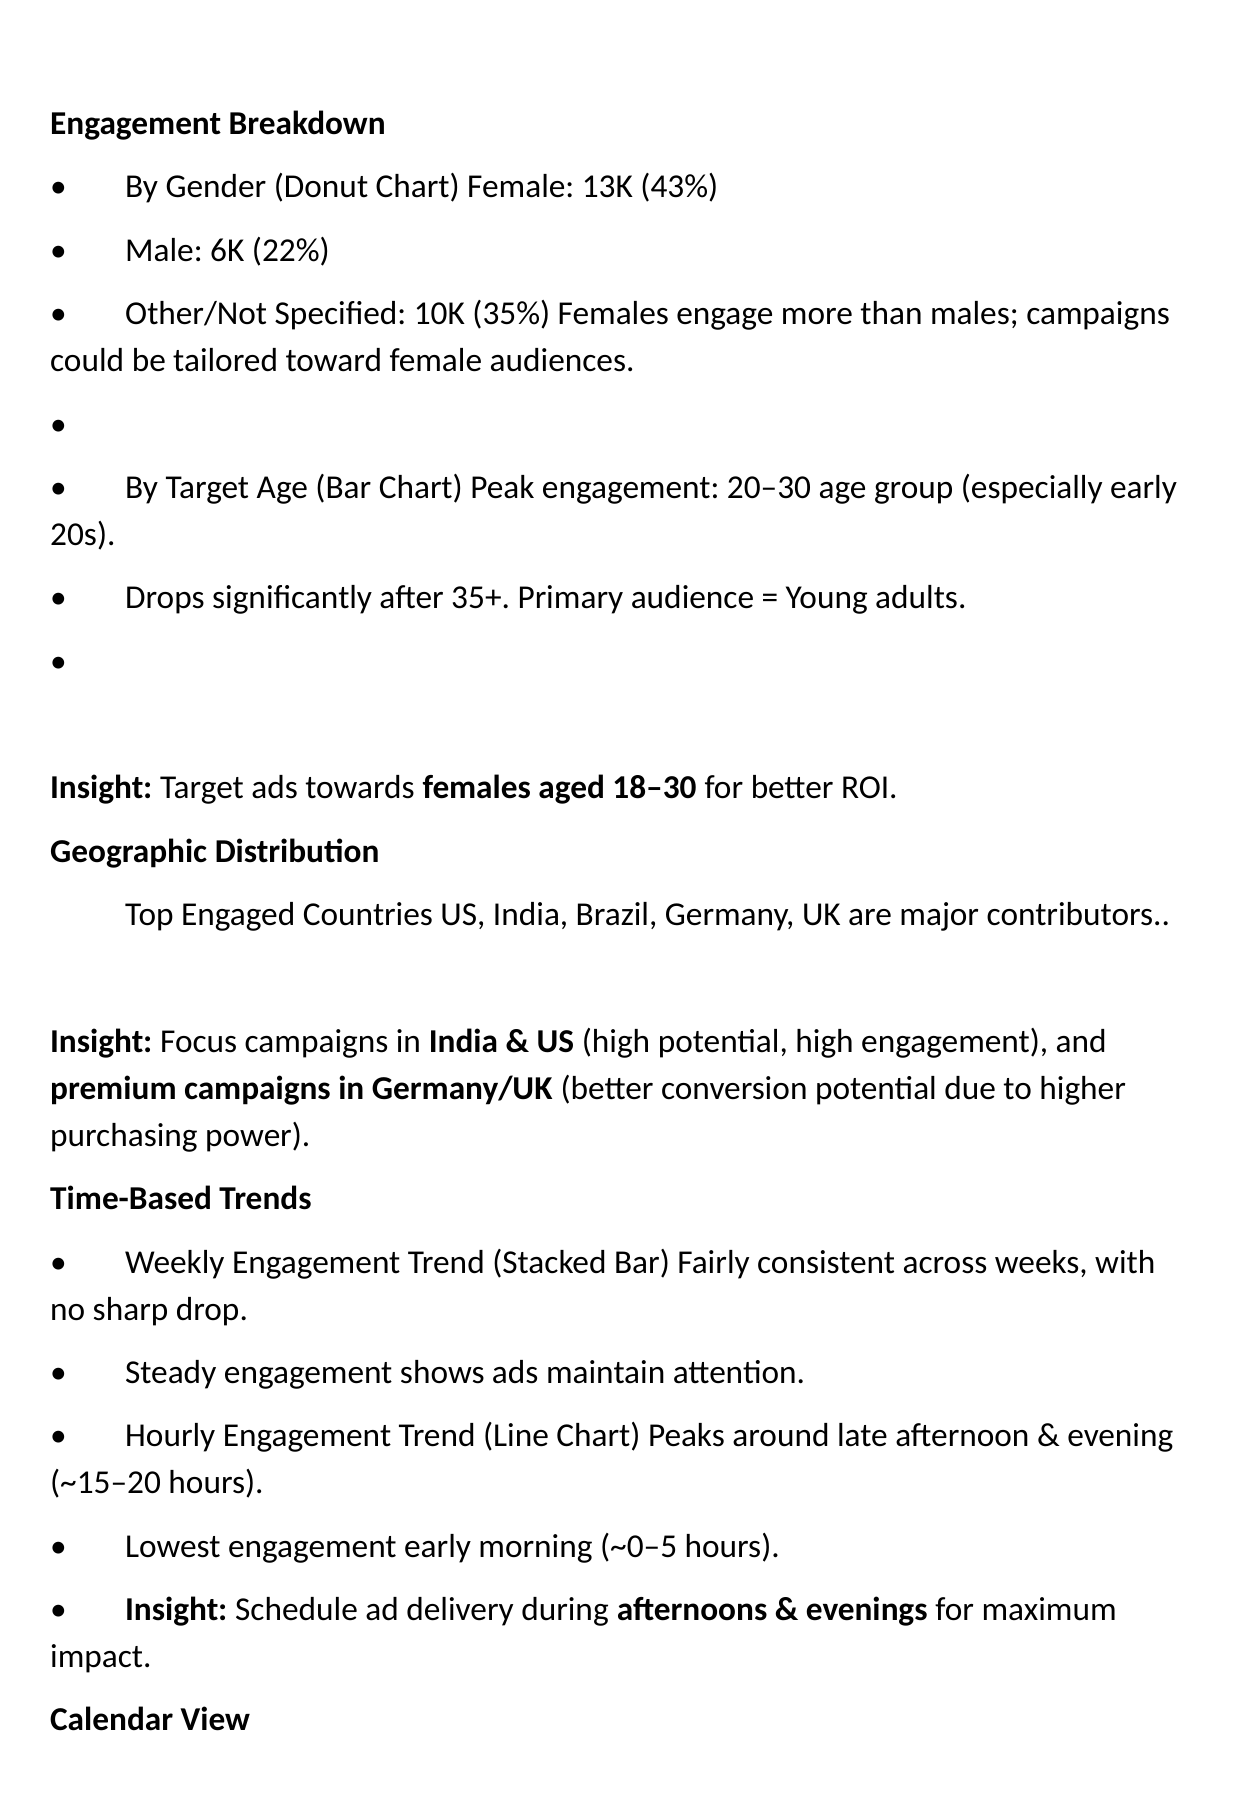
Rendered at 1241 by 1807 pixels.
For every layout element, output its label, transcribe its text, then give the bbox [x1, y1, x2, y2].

list Drops significantly after 35+. Primary audience = Young adults. [50, 576, 1191, 617]
text Calendar View [50, 1698, 1191, 1739]
list Top Engaged Countries US, India, Brazil, Germany, UK are major contributors.. [50, 893, 1191, 934]
list Hourly Engagement Trend (Line Chart) Peaks around late afternoon & evening (~15–20 hours). [50, 1414, 1191, 1502]
list Lowest engagement early morning (~0–5 hours). [50, 1524, 1191, 1565]
list Steady engagement shows ads maintain attention. [50, 1351, 1191, 1392]
list By Target Age (Bar Chart) Peak engagement: 20–30 age group (especially early 20s). [50, 466, 1191, 553]
text Time-Based Trends [50, 1177, 1191, 1218]
text Geographic Distribution [50, 830, 1191, 871]
text Engagement Breakdown [50, 102, 1191, 143]
list Other/Not Specified: 10K (35%) Females engage more than males; campaigns could be tailored toward female audiences. [50, 292, 1191, 380]
text Insight: Target ads towards females aged 18–30 for better ROI. [50, 767, 1191, 807]
text Insight: Focus campaigns in India & US (high potential, high engagement), and premium campaigns in Germany/UK (better conversion potential due to higher purchasing power). [50, 1020, 1191, 1154]
list By Gender (Donut Chart) Female: 13K (43%) [50, 166, 1191, 206]
list Weekly Engagement Trend (Stacked Bar) Fairly consistent across weeks, with no sharp drop. [50, 1241, 1191, 1328]
list Male: 6K (22%) [50, 229, 1191, 270]
list Insight: Schedule ad delivery during afternoons & evenings for maximum impact. [50, 1588, 1191, 1676]
